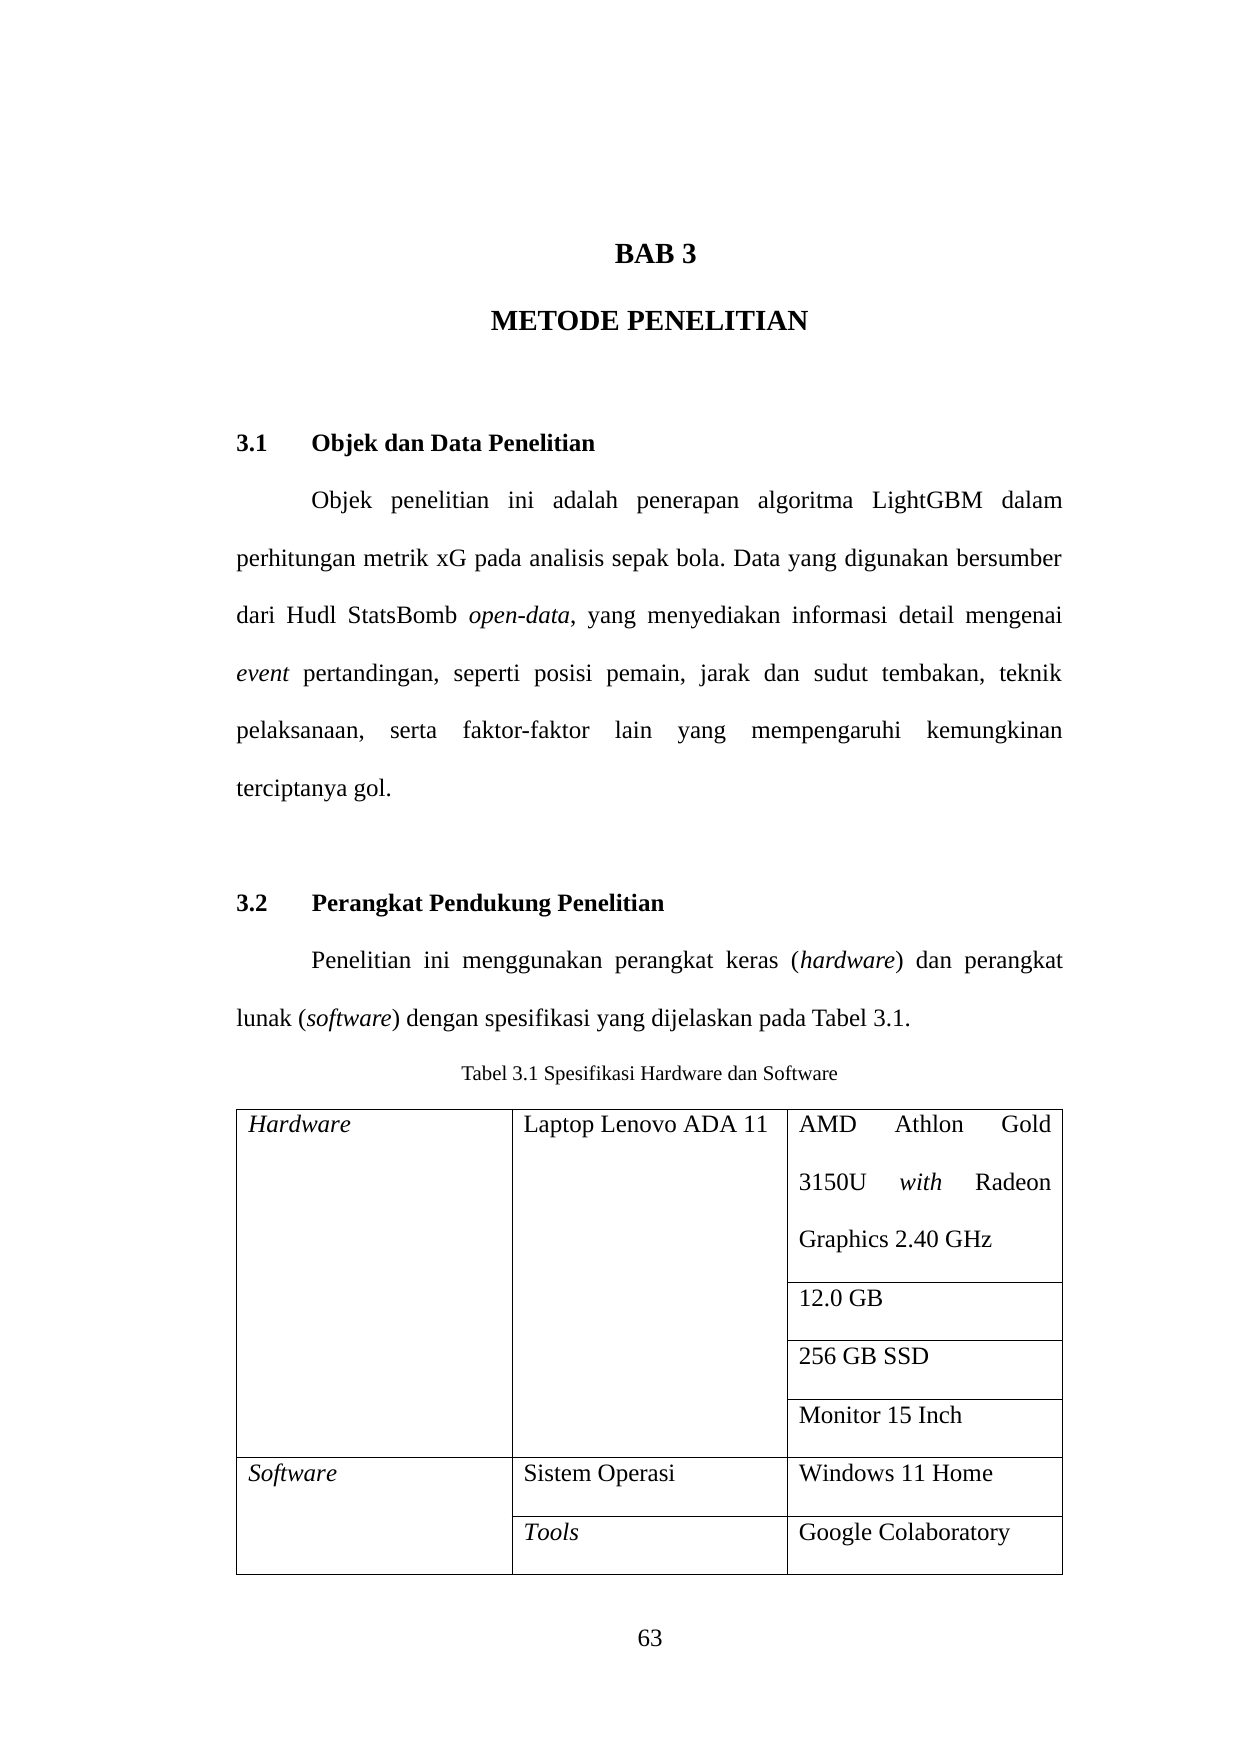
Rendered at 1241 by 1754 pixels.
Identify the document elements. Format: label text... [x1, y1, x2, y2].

table_cell 12.0 GB [788, 1283, 1062, 1340]
table_cell Google Colaboratory [788, 1517, 1062, 1574]
table_cell Software [237, 1458, 512, 1574]
table_cell Windows 11 Home [788, 1458, 1062, 1516]
subtitle Objek dan Data Penelitian [236, 428, 1063, 457]
subtitle METODE PENELITIAN [236, 236, 1063, 337]
table_header Hardware [237, 1110, 512, 1457]
table_cell 256 GB SSD [788, 1341, 1062, 1399]
table_header AMD Athlon Gold 3150U with Radeon Graphics 2.40 GHz [788, 1110, 1062, 1282]
table_cell Tools [513, 1517, 787, 1574]
table_header Laptop Lenovo ADA 11 [513, 1110, 787, 1457]
text Objek penelitian ini adalah penerapan algoritma LightGBM dalam perhitungan metrik xG pada analisis sepak bola. Data yang digunakan bersumber dari Hudl StatsBomb open-data, yang menyediakan informasi detail mengenai event pertandingan, seperti posisi pemain, jarak dan sudut tembakan, teknik pelaksanaan, serta faktor-faktor lain yang mempengaruhi kemungkinan terciptanya gol. [236, 485, 1063, 802]
subtitle Spesifikasi Hardware dan Software [236, 1060, 1063, 1084]
table_cell Monitor 15 Inch [788, 1400, 1062, 1457]
subtitle Perangkat Pendukung Penelitian [236, 888, 1063, 917]
table_cell Sistem Operasi [513, 1458, 787, 1516]
text Penelitian ini menggunakan perangkat keras (hardware) dan perangkat lunak (software) dengan spesifikasi yang dijelaskan pada Tabel 3.1. [236, 945, 1063, 1032]
